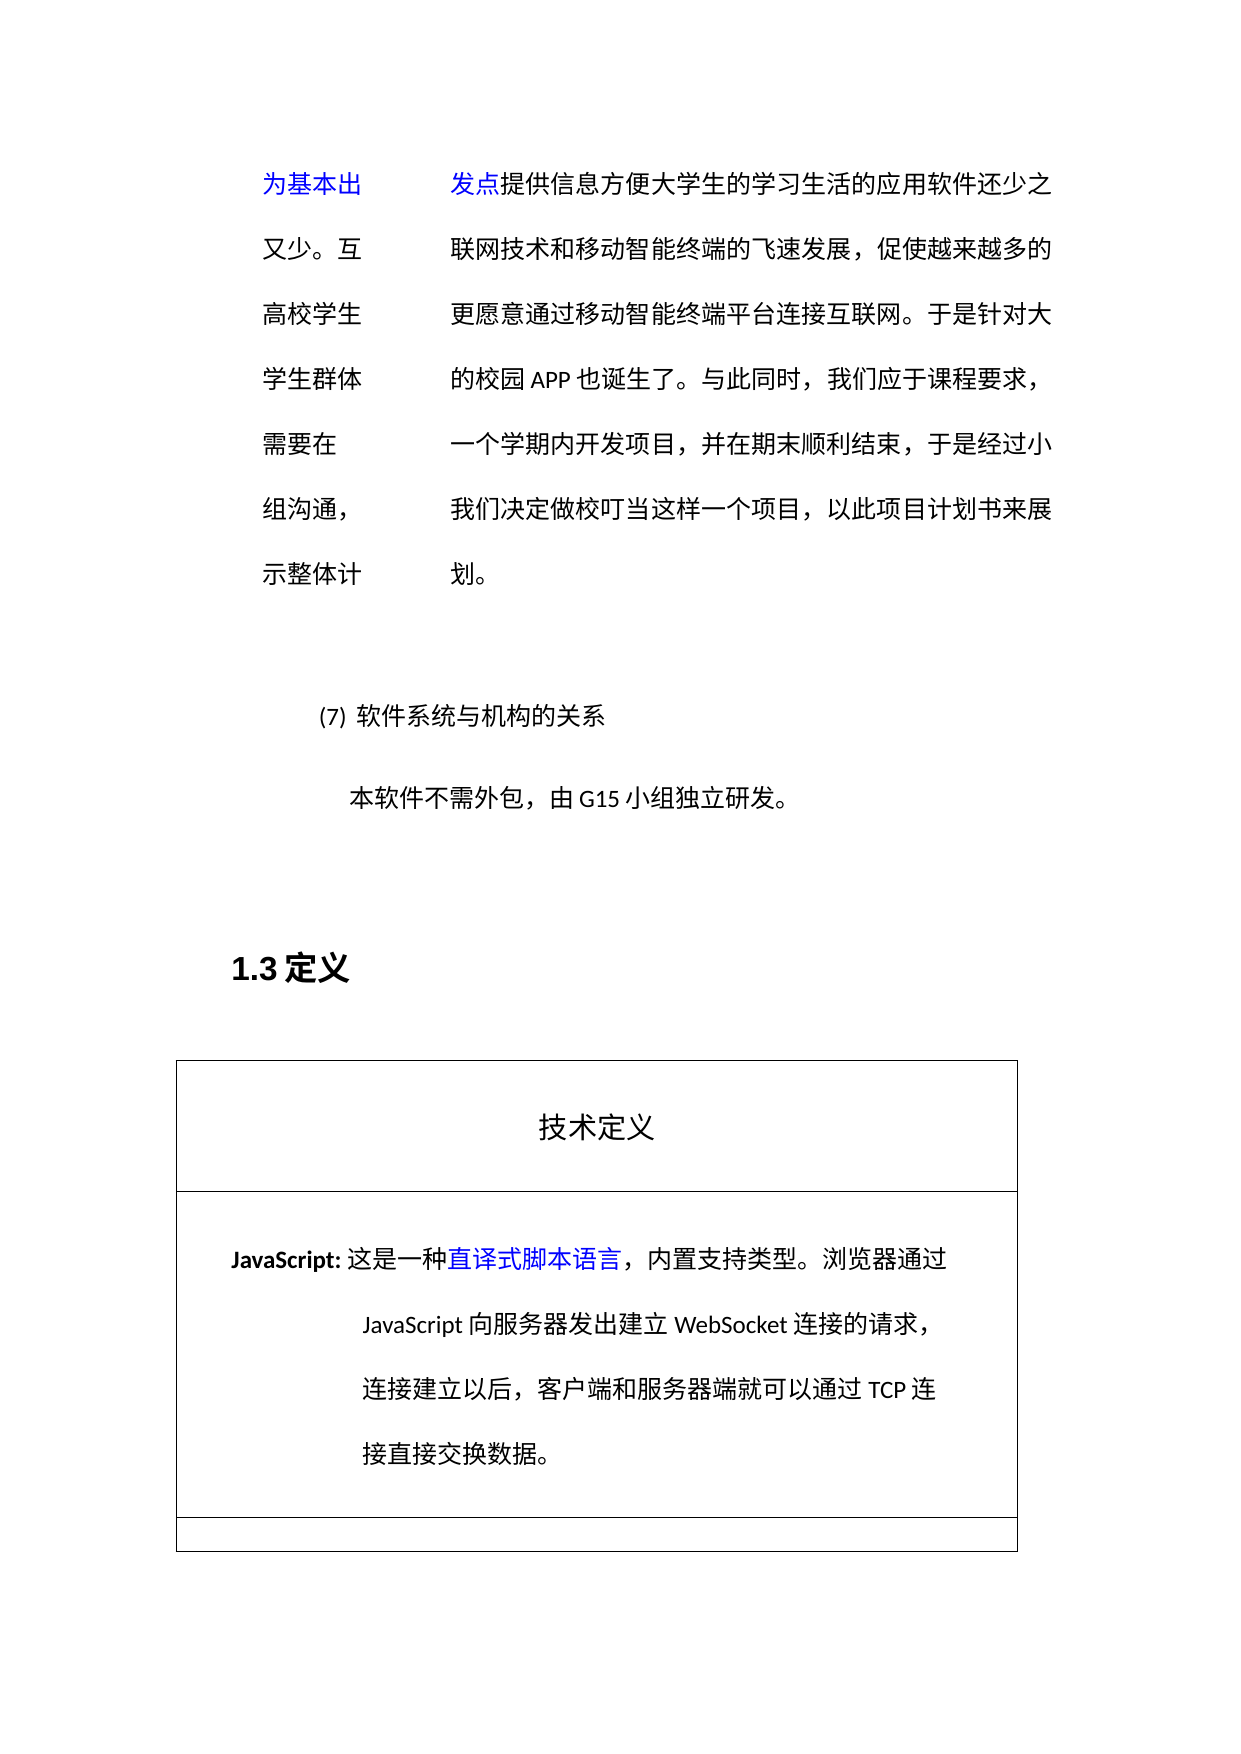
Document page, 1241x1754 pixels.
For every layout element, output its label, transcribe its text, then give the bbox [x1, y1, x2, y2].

table_header 技术定义 [177, 1061, 1017, 1191]
table_cell JavaScript: 这是一种直译式脚本语言，内置支持类型。浏览器通过 JavaScript 向服务器发出建立 WebSocket 连接的请求， 连接建立以后，客户端和服务器端就可以通过 TCP 连 接直接交换数据。 [177, 1192, 1017, 1517]
list 软件系统与机构的关系 [319, 682, 1053, 747]
subtitle 1.3定义 [187, 933, 1053, 998]
text 本软件不需外包，由G15小组独立研发。 [187, 764, 1053, 829]
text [262, 150, 1053, 605]
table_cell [177, 1518, 1017, 1551]
